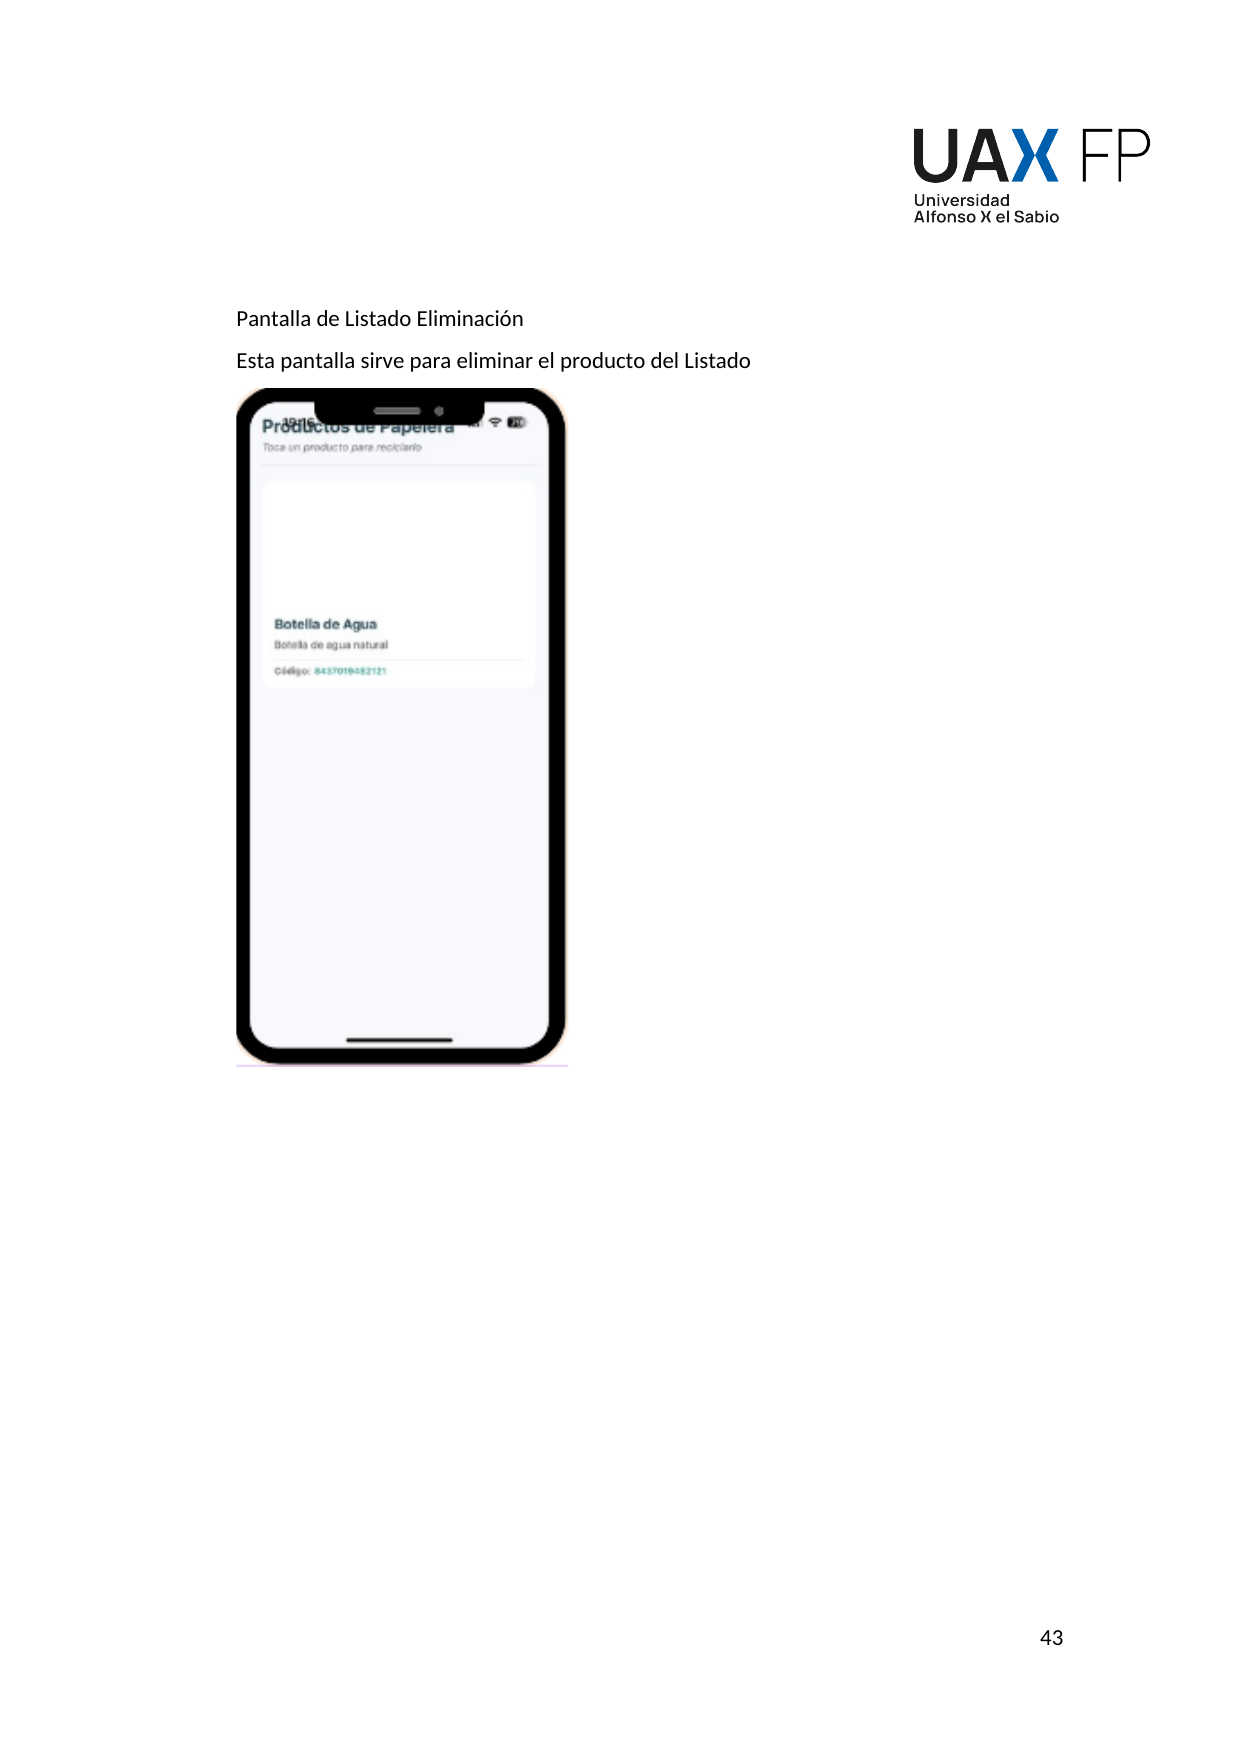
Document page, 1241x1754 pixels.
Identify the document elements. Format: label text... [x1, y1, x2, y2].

picture [887, 103, 1176, 249]
picture [236, 388, 569, 1067]
